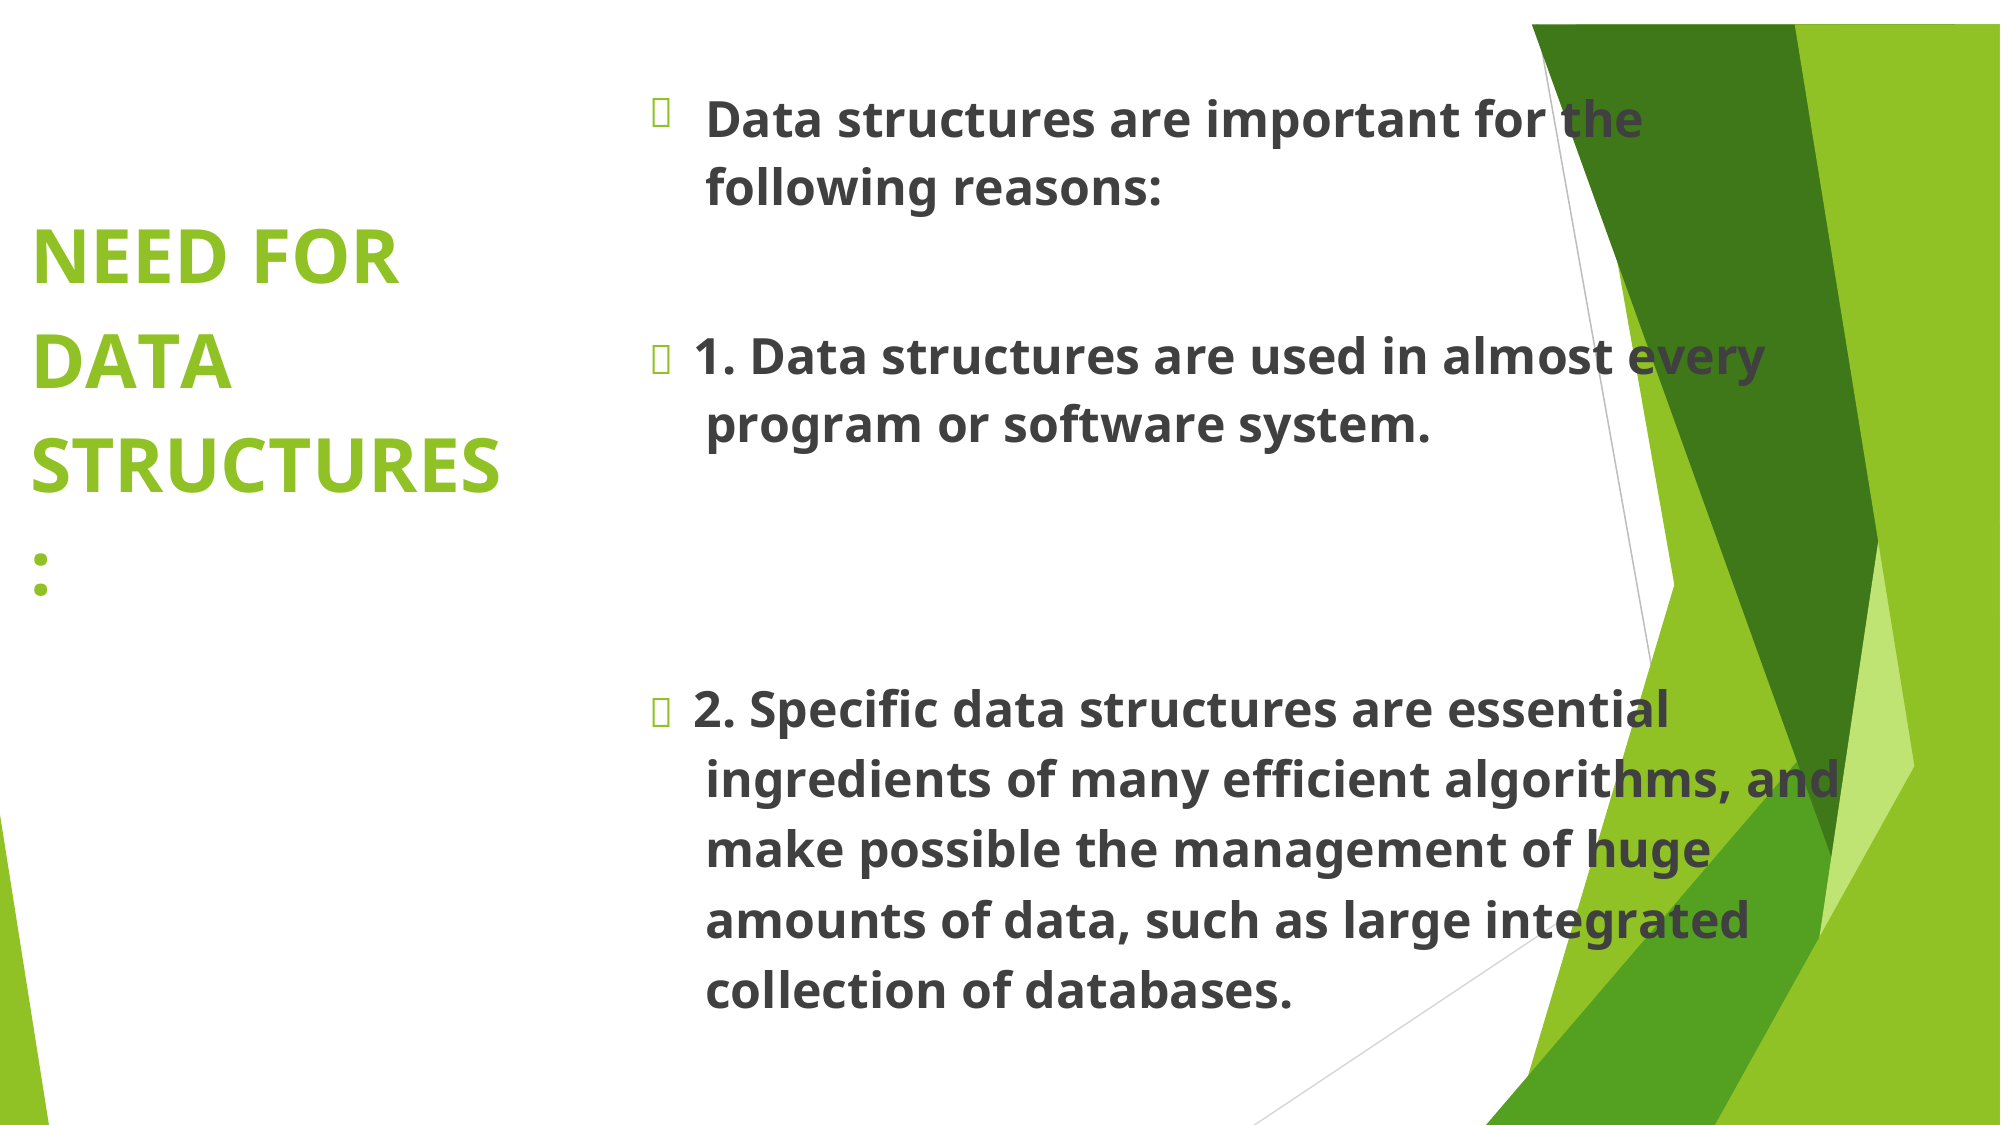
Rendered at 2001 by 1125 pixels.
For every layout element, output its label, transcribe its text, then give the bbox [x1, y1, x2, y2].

text 1. Data structures are used in almost every program or software system. [648, 321, 1929, 457]
text  [649, 84, 687, 139]
text NEED FOR [30, 203, 687, 305]
text 2. Specific data structures are essential ingredients of many efficient algorithms, and make possible the management of huge amounts of data, such as large integrated collection of databases. [649, 674, 1929, 1023]
text Data structures are important for the following reasons: [705, 84, 1822, 221]
text DATA STRUCTURES: [30, 309, 509, 617]
